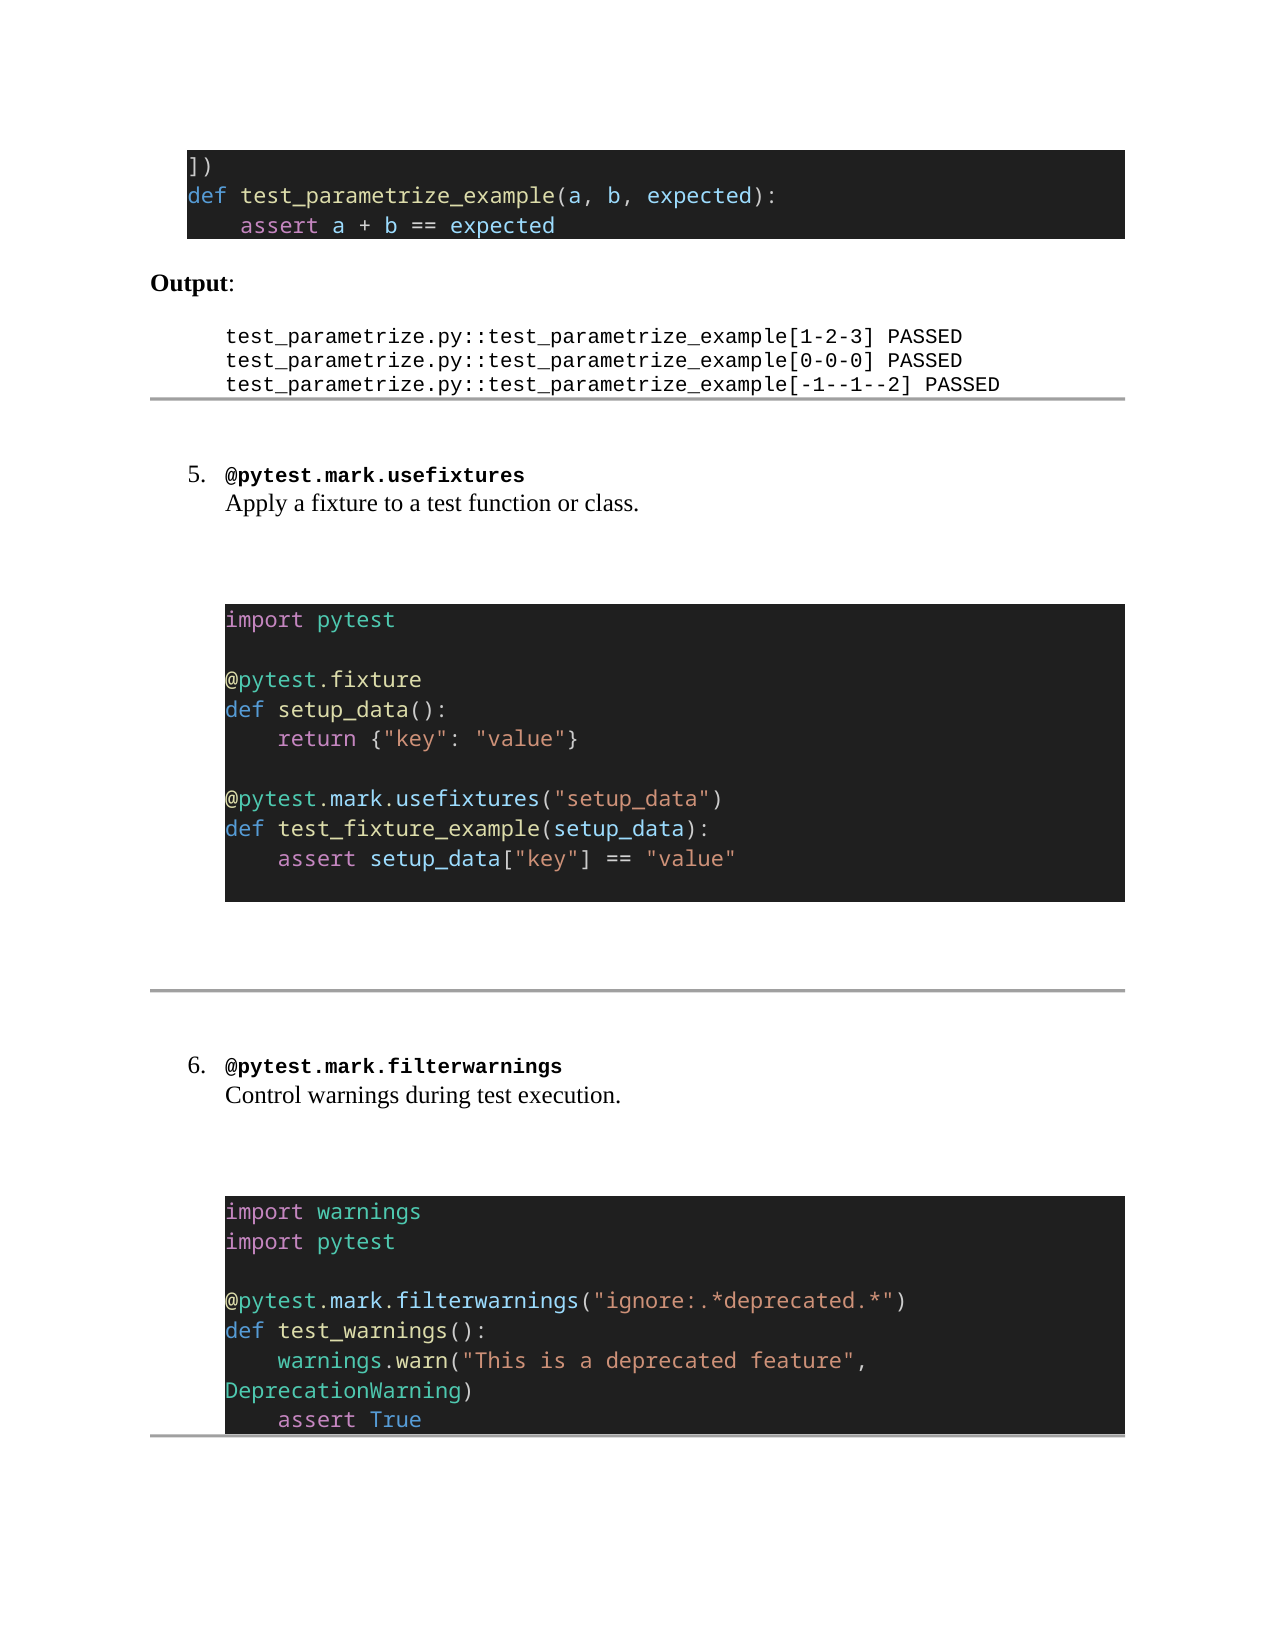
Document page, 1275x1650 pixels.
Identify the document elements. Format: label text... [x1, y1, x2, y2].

text test_parametrize.py::test_parametrize_example[1-2-3] PASSED [225, 326, 1125, 350]
text @pytest.mark.filterwarnings("ignore:.*deprecated.*") [225, 1285, 1125, 1315]
text Output: [150, 268, 1125, 297]
text def test_fixture_example(setup_data): [225, 813, 1125, 842]
text import pytest [225, 1226, 1125, 1256]
text def setup_data(): [225, 693, 1125, 723]
text @pytest.mark.usefixtures("setup_data") [225, 783, 1125, 813]
text ]) [187, 150, 1125, 180]
text return {"key": "value"} [225, 723, 1125, 753]
text import pytest [225, 604, 1125, 634]
text test_parametrize.py::test_parametrize_example[-1--1--2] PASSED [225, 374, 1125, 397]
text def test_warnings(): [225, 1315, 1125, 1345]
text def test_parametrize_example(a, b, expected): [187, 180, 1125, 209]
text assert True [225, 1404, 1125, 1434]
list @pytest.mark.filterwarnings Control warnings during test execution. [187, 1051, 1125, 1109]
text warnings.warn("This is a deprecated feature", DeprecationWarning) [225, 1345, 1125, 1404]
text test_parametrize.py::test_parametrize_example[0-0-0] PASSED [225, 350, 1125, 374]
text assert setup_data["key"] == "value" [225, 842, 1125, 872]
text @pytest.fixture [225, 664, 1125, 693]
text import warnings [225, 1196, 1125, 1226]
list @pytest.mark.usefixtures Apply a fixture to a test function or class. [187, 459, 1125, 517]
text assert a + b == expected [187, 209, 1125, 239]
